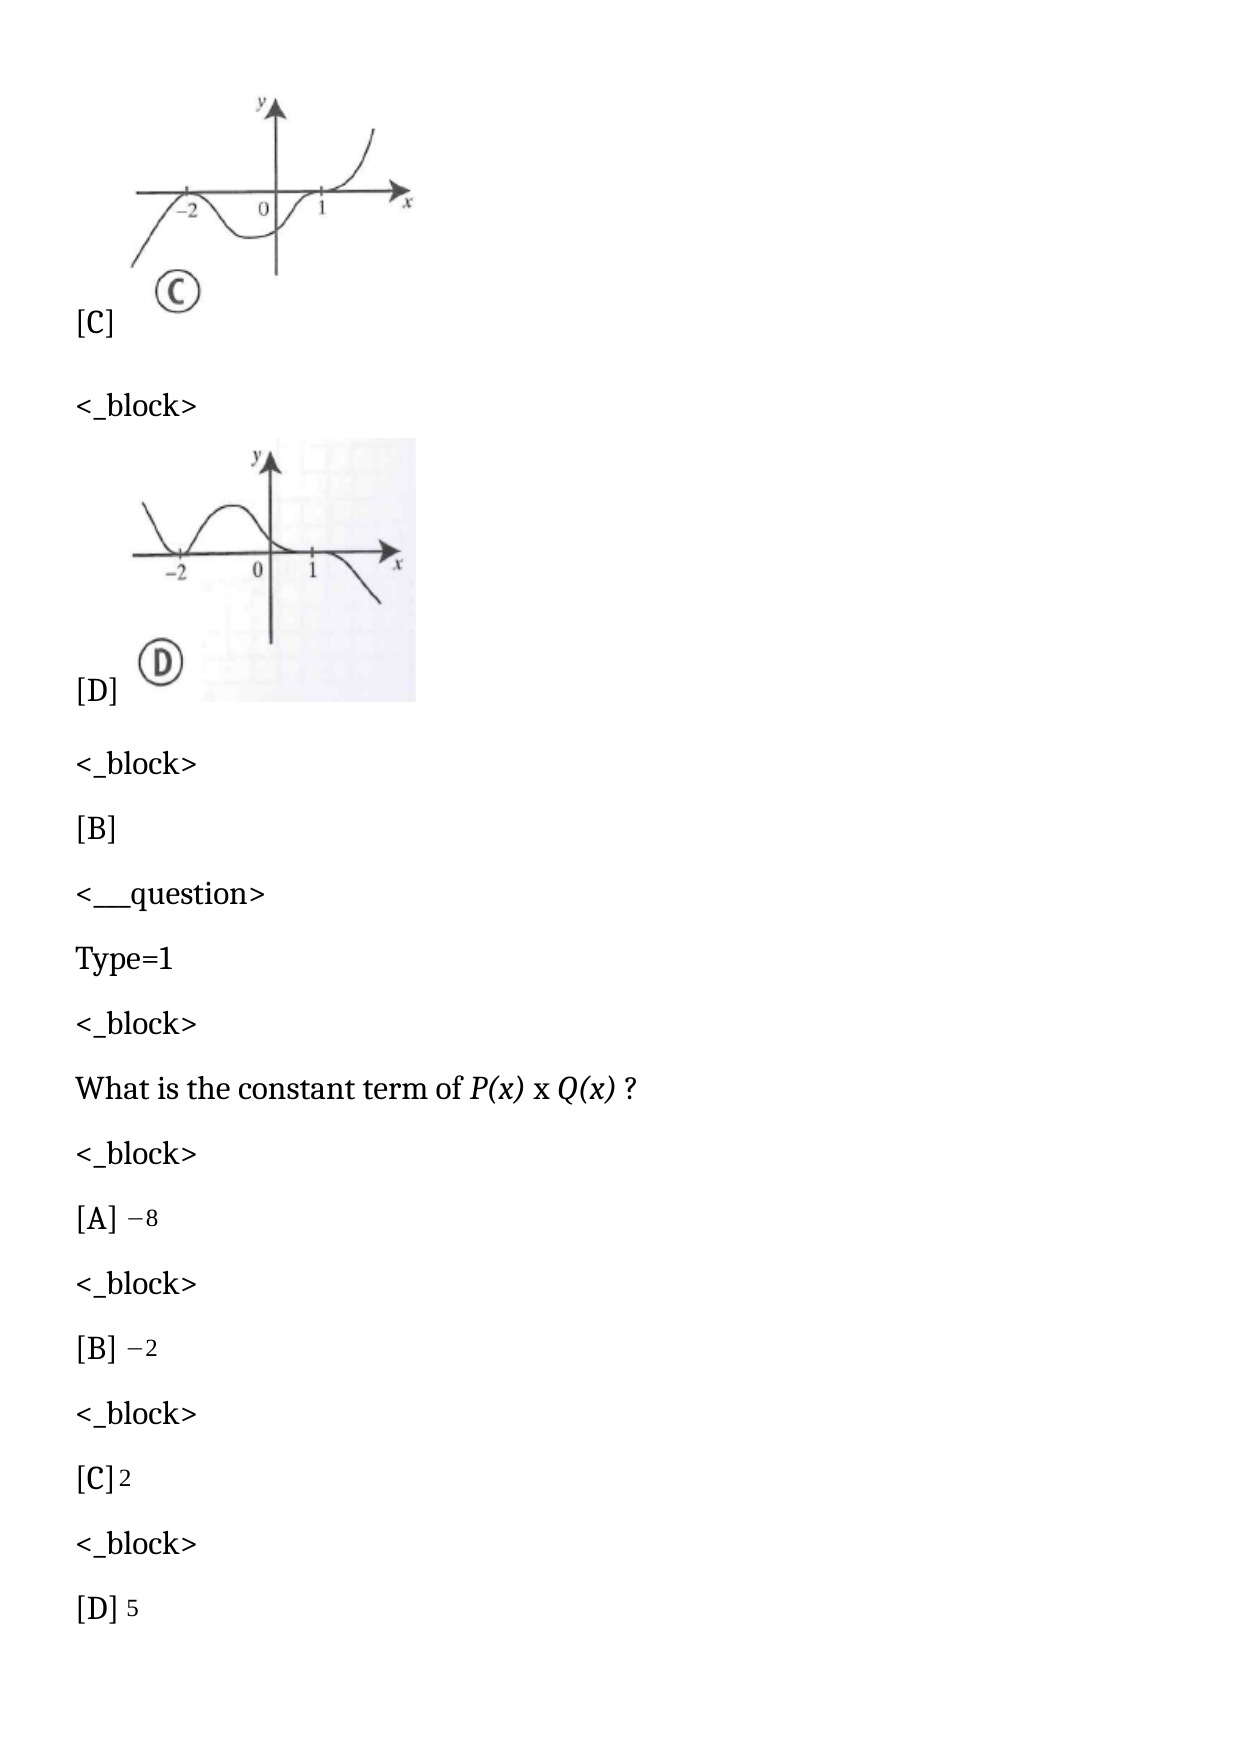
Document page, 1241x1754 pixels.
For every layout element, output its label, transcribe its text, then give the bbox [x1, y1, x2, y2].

text <_block> [75, 1381, 1165, 1446]
text <_block> [75, 373, 1165, 438]
text <_block> [75, 731, 1165, 796]
text [B] [75, 1316, 1165, 1381]
text [D] [75, 438, 1165, 731]
text <_block> [75, 991, 1165, 1056]
text [D] [75, 1576, 1165, 1641]
text Type=1 [75, 926, 1165, 991]
picture [119, 438, 417, 702]
text <_block> [75, 1251, 1165, 1316]
text <___question> [75, 861, 1165, 926]
text What is the constant term of P(x) x Q(x) ? [75, 1056, 1165, 1121]
text [C] [75, 1446, 1165, 1511]
text <_block> [75, 1511, 1165, 1576]
picture [115, 80, 435, 334]
text <_block> [75, 1121, 1165, 1186]
text [A] [75, 1186, 1165, 1251]
text [B] [75, 796, 1165, 861]
